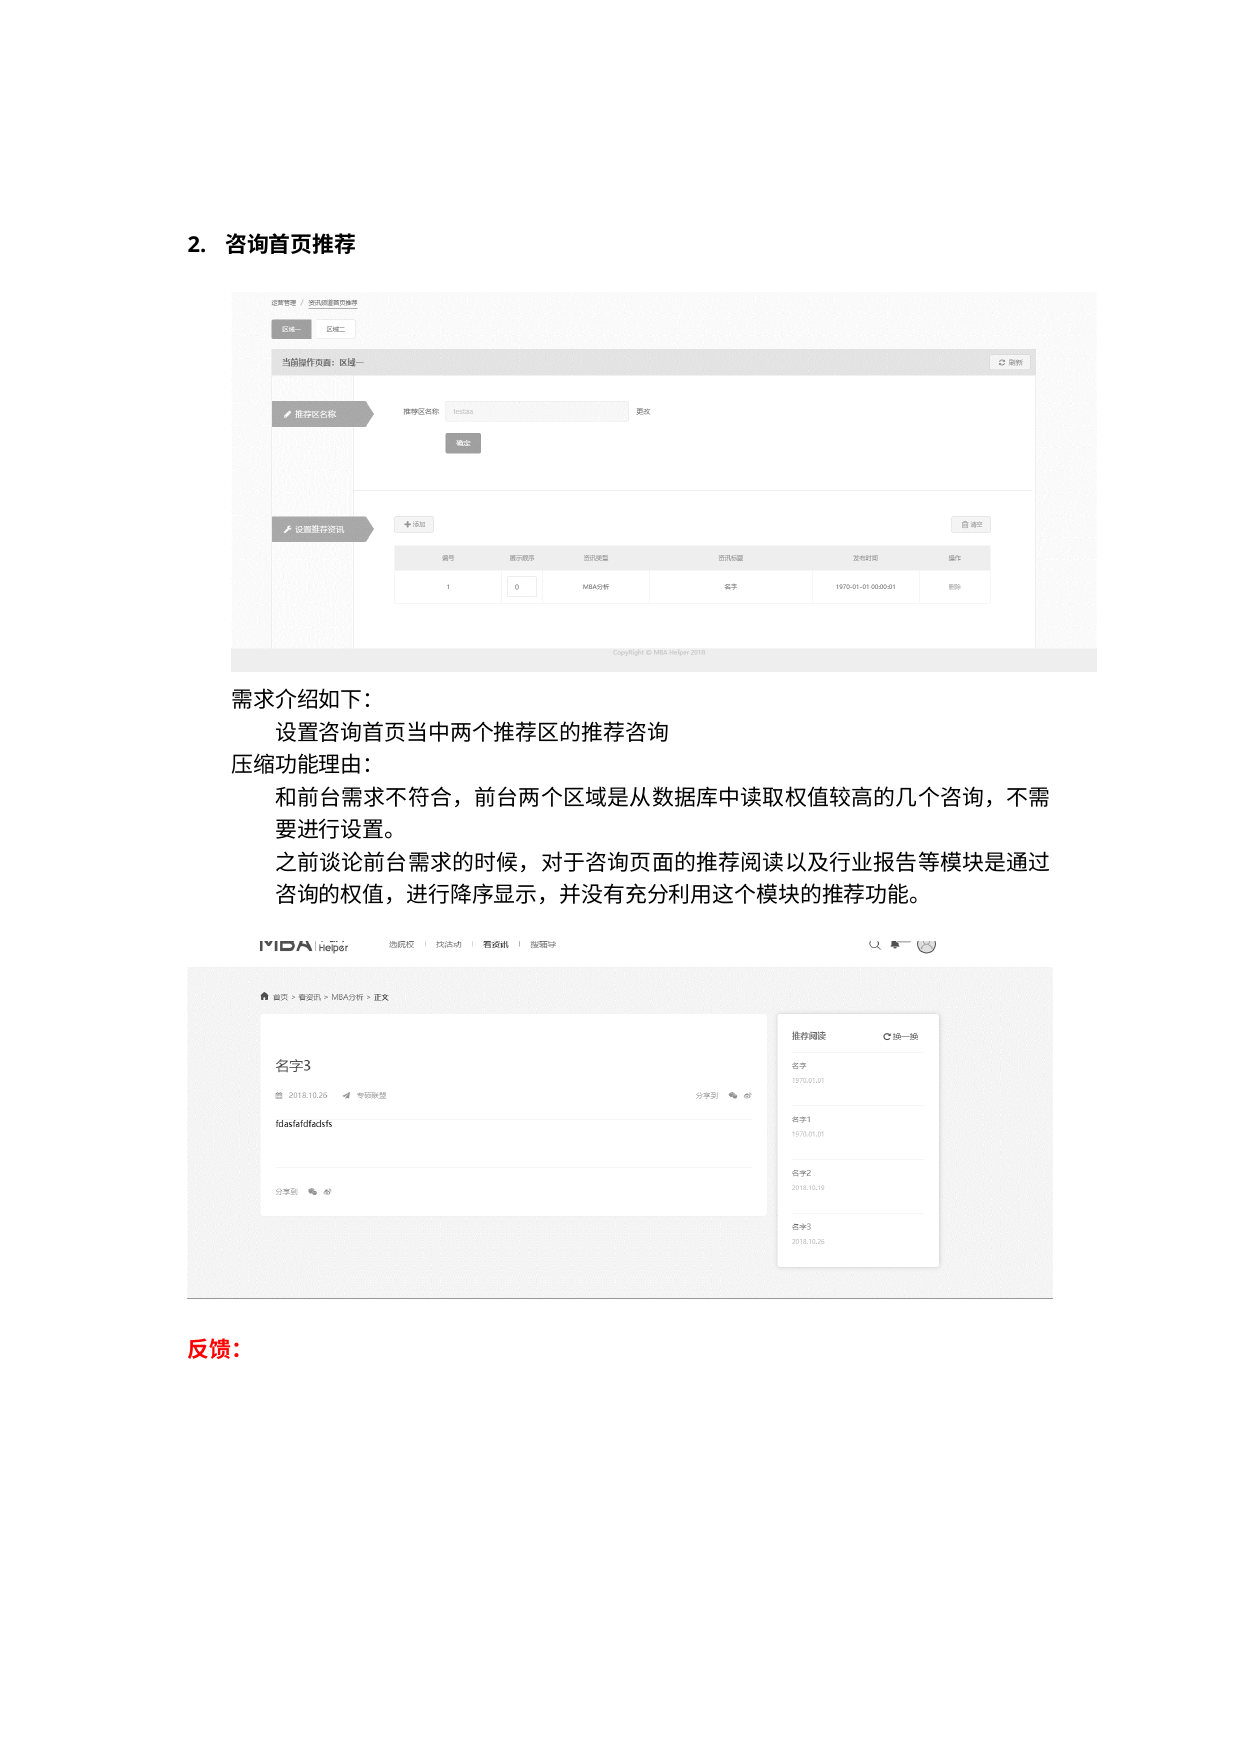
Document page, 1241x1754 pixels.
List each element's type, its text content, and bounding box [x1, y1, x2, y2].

list 压缩功能理由： [225, 747, 1053, 779]
text 和前台需求不符合，前台两个区域是从数据库中读取权值较高的几个咨询，不需要进行设置。 [275, 779, 1053, 844]
list 需求介绍如下： [187, 682, 1053, 714]
list 咨询首页推荐 [187, 227, 1053, 259]
text 反馈： [187, 1332, 1053, 1364]
picture [231, 291, 1097, 672]
list 设置咨询首页当中两个推荐区的推荐咨询 [269, 714, 1053, 747]
text 之前谈论前台需求的时候，对于咨询页面的推荐阅读以及行业报告等模块是通过咨询的权值，进行降序显示，并没有充分利用这个模块的推荐功能。 [275, 844, 1053, 909]
picture [187, 941, 1053, 1299]
